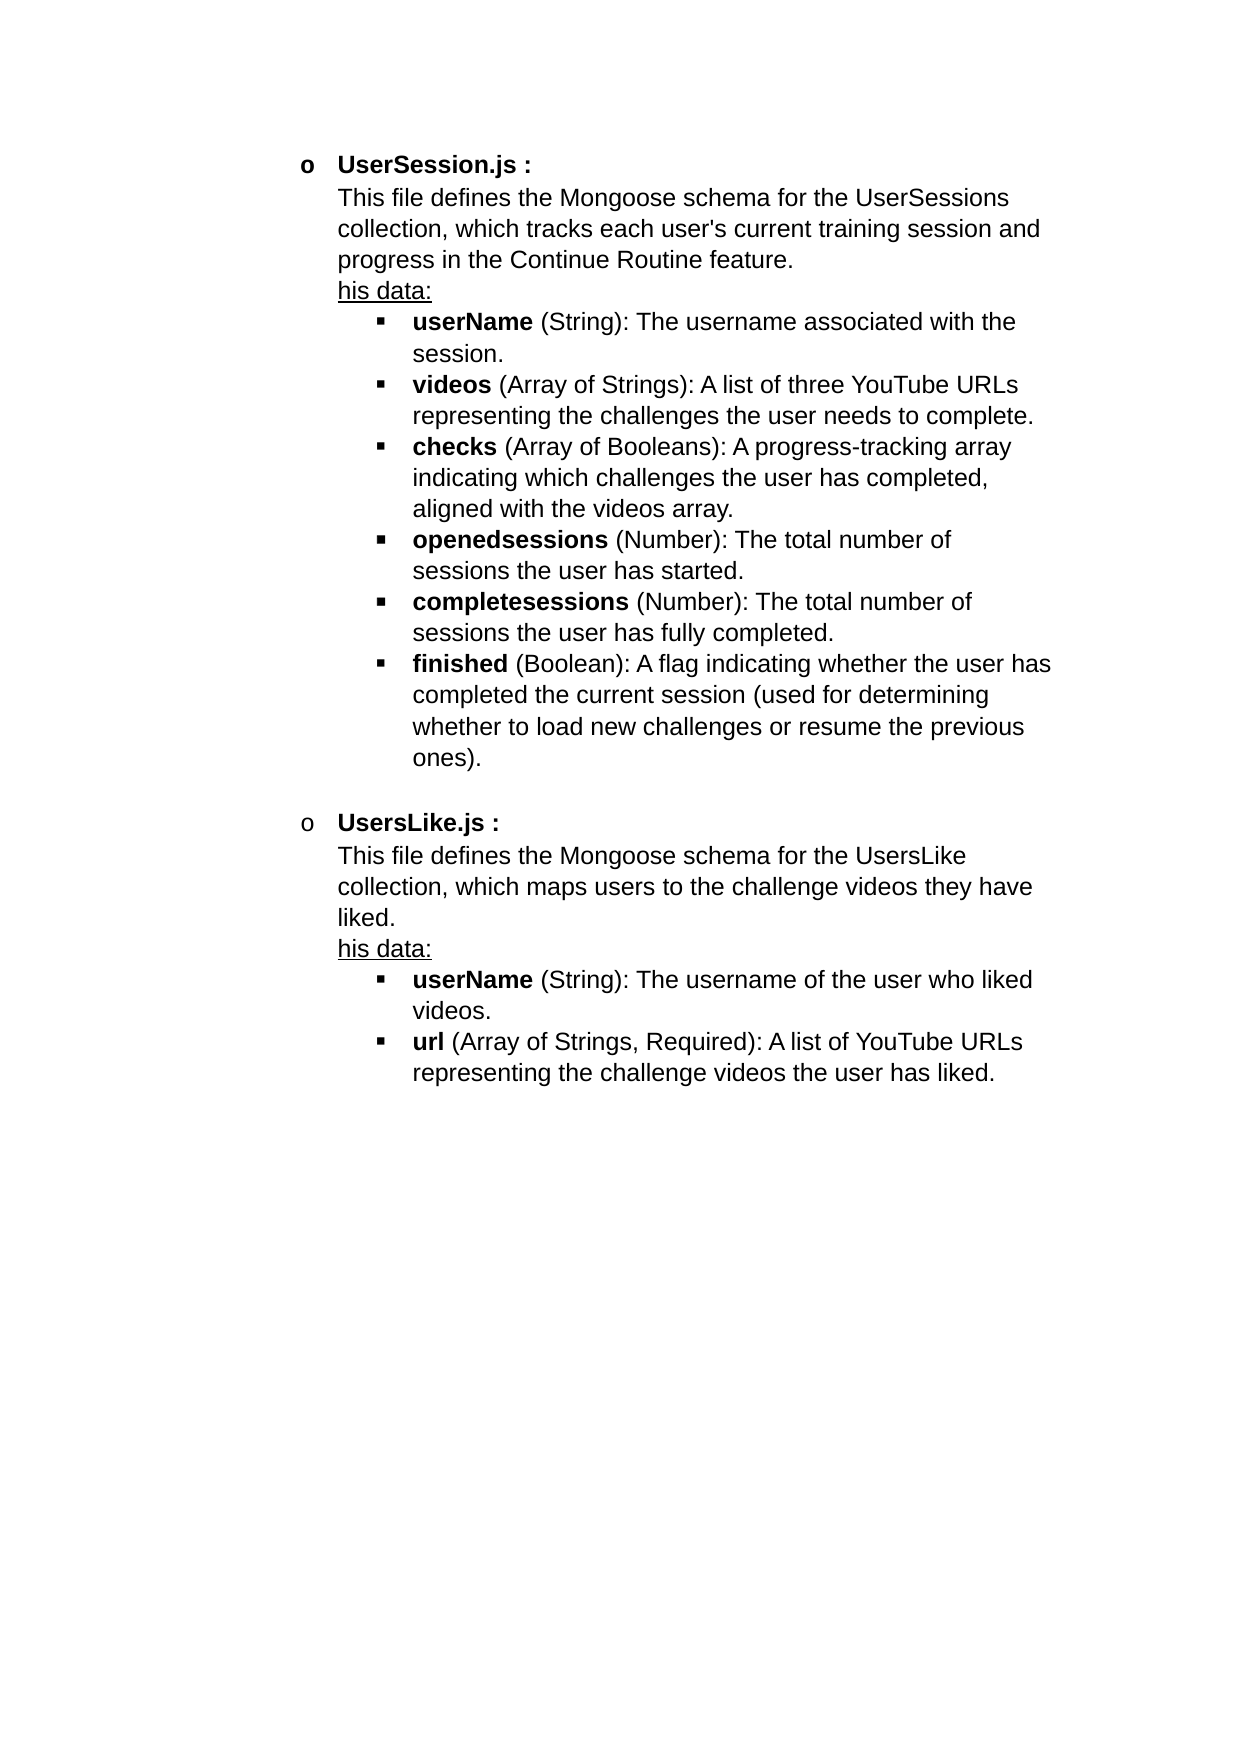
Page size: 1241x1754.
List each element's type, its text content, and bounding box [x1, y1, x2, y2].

list UsersLike.js : This file defines the Mongoose schema for the UsersLike collection, which maps users to the challenge videos they have liked. his data: [300, 808, 1053, 963]
list userName (String): The username of the user who liked videos. [375, 965, 1053, 1025]
list videos (Array of Strings): A list of three YouTube URLs representing the challenges the user needs to complete. [375, 369, 1053, 429]
list finished (Boolean): A flag indicating whether the user has completed the current session (used for determining whether to load new challenges or resume the previous ones). [375, 649, 1053, 805]
list url (Array of Strings, Required): A list of YouTube URLs representing the challenge videos the user has liked. [375, 1027, 1053, 1087]
list completesessions (Number): The total number of sessions the user has fully completed. [375, 587, 1053, 647]
list checks (Array of Booleans): A progress-tracking array indicating which challenges the user has completed, aligned with the videos array. [375, 432, 1053, 523]
list UserSession.js : This file defines the Mongoose schema for the UserSessions collection, which tracks each user's current training session and progress in the Continue Routine feature. his data: [300, 150, 1053, 305]
list openedsessions (Number): The total number of sessions the user has started. [375, 525, 1053, 585]
list userName (String): The username associated with the session. [375, 307, 1053, 367]
